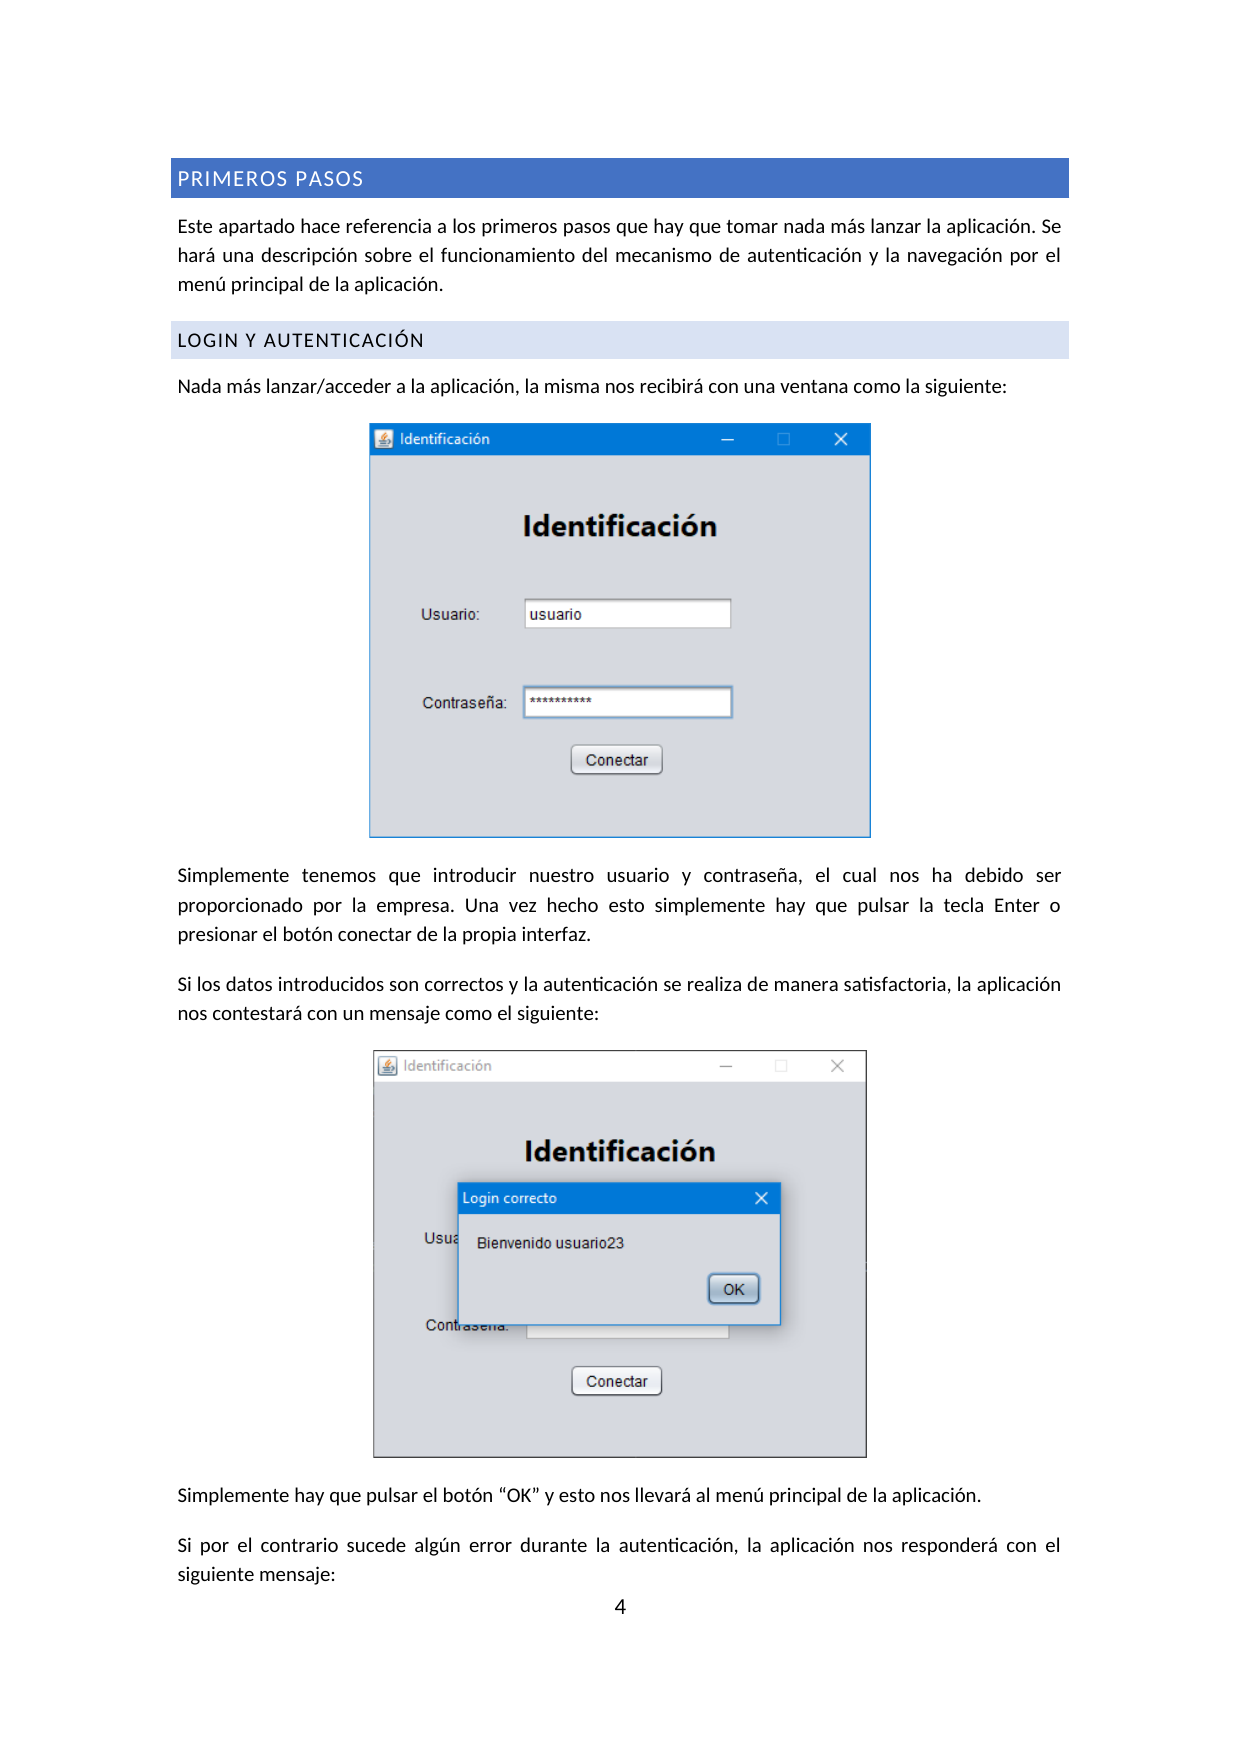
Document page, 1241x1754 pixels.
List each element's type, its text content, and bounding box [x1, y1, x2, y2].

subtitle Primeros pasos [177, 164, 1063, 192]
picture [373, 1050, 867, 1458]
text Si los datos introducidos son correctos y la autenticación se realiza de manera satisfactoria, la aplicación nos contestará con un mensaje como el siguiente: [177, 971, 1063, 1026]
text Simplemente tenemos que introducir nuestro usuario y contraseña, el cual nos ha debido ser proporcionado por la empresa. Una vez hecho esto simplemente hay que pulsar la tecla Enter o presionar el botón conectar de la propia interfaz. [177, 863, 1063, 946]
text Si por el contrario sucede algún error durante la autenticación, la aplicación nos responderá con el siguiente mensaje: [177, 1532, 1063, 1587]
subtitle Login y autenticación [177, 328, 1063, 353]
text Nada más lanzar/acceder a la aplicación, la misma nos recibirá con una ventana como la siguiente: [177, 373, 1063, 399]
picture [369, 423, 871, 838]
text Este apartado hace referencia a los primeros pasos que hay que tomar nada más lanzar la aplicación. Se hará una descripción sobre el funcionamiento del mecanismo de autenticación y la navegación por el menú principal de la aplicación. [177, 213, 1063, 297]
text Simplemente hay que pulsar el botón “OK” y esto nos llevará al menú principal de la aplicación. [177, 1482, 1063, 1508]
